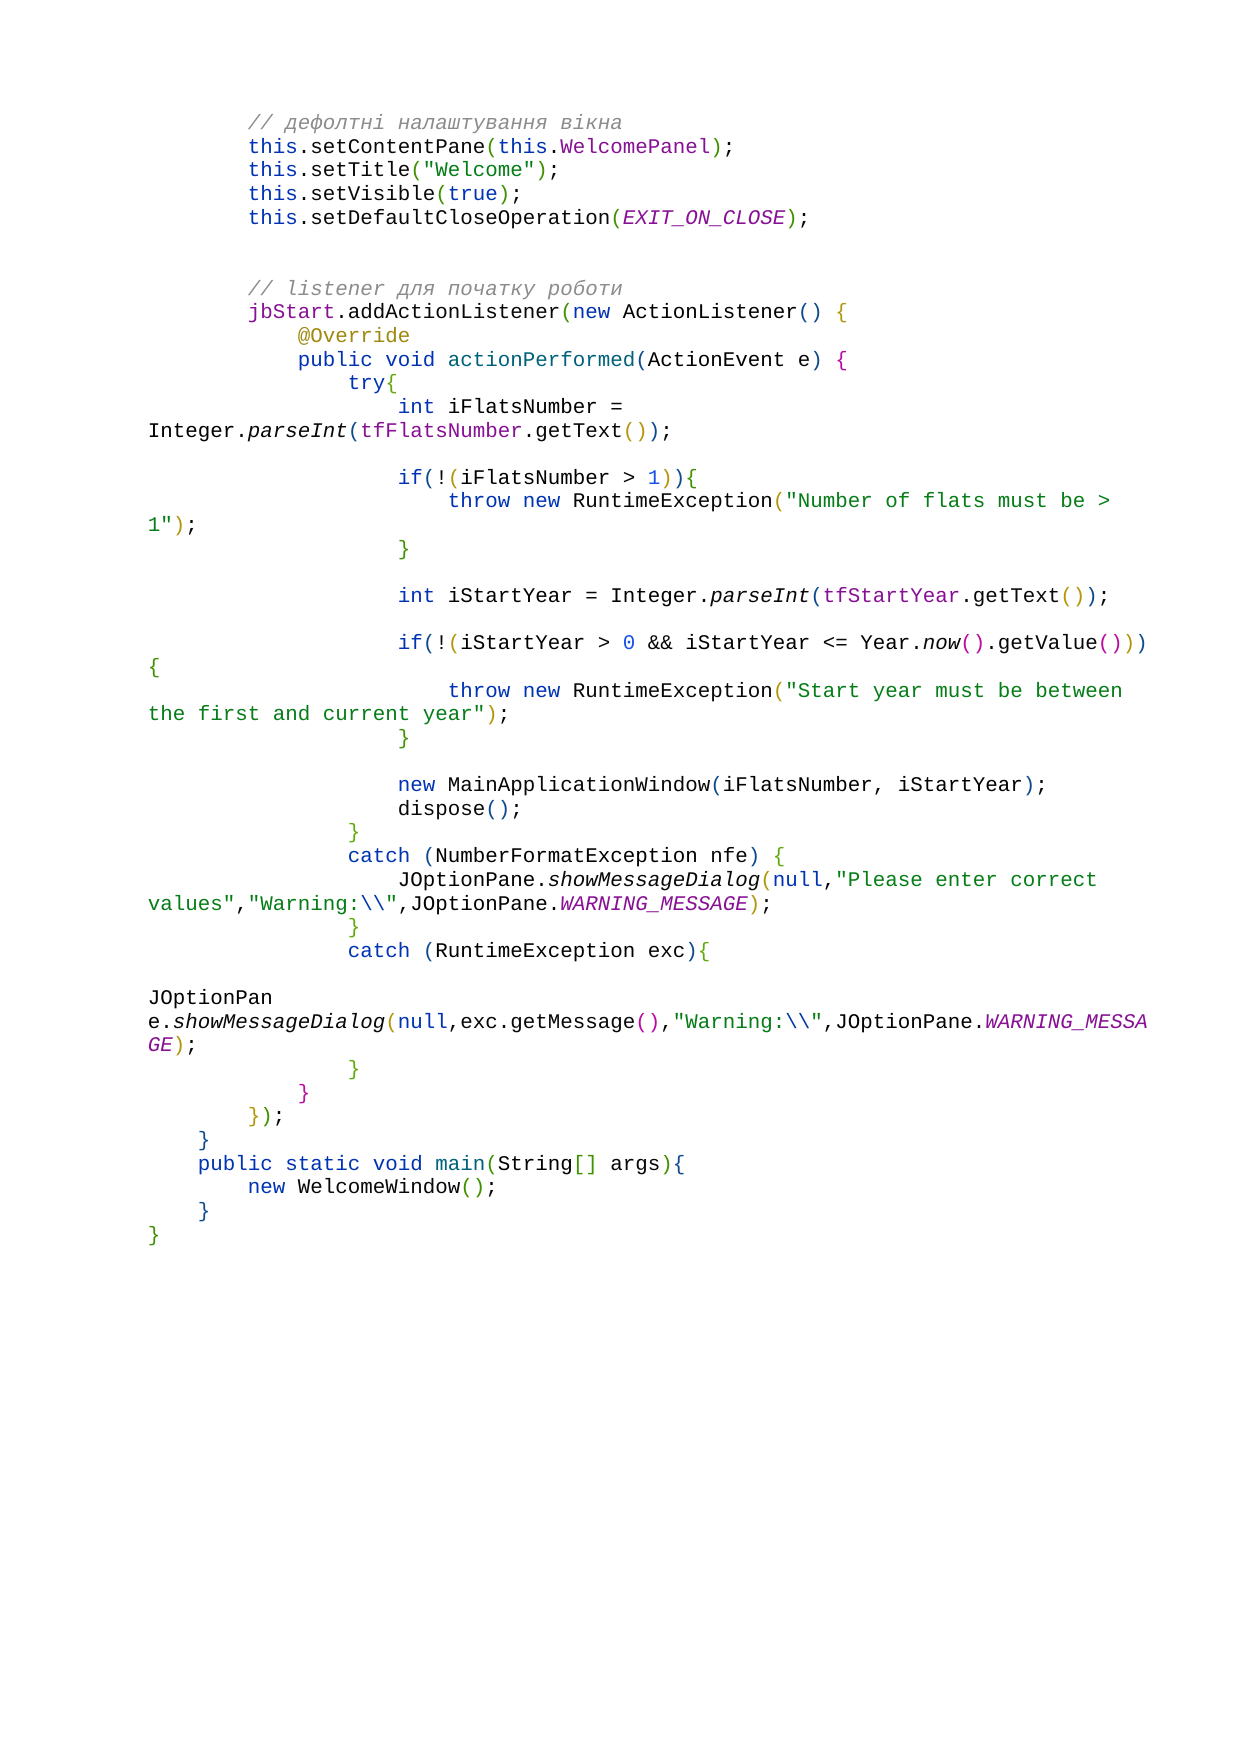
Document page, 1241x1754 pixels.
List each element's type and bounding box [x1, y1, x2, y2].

text [148, 88, 1152, 1247]
